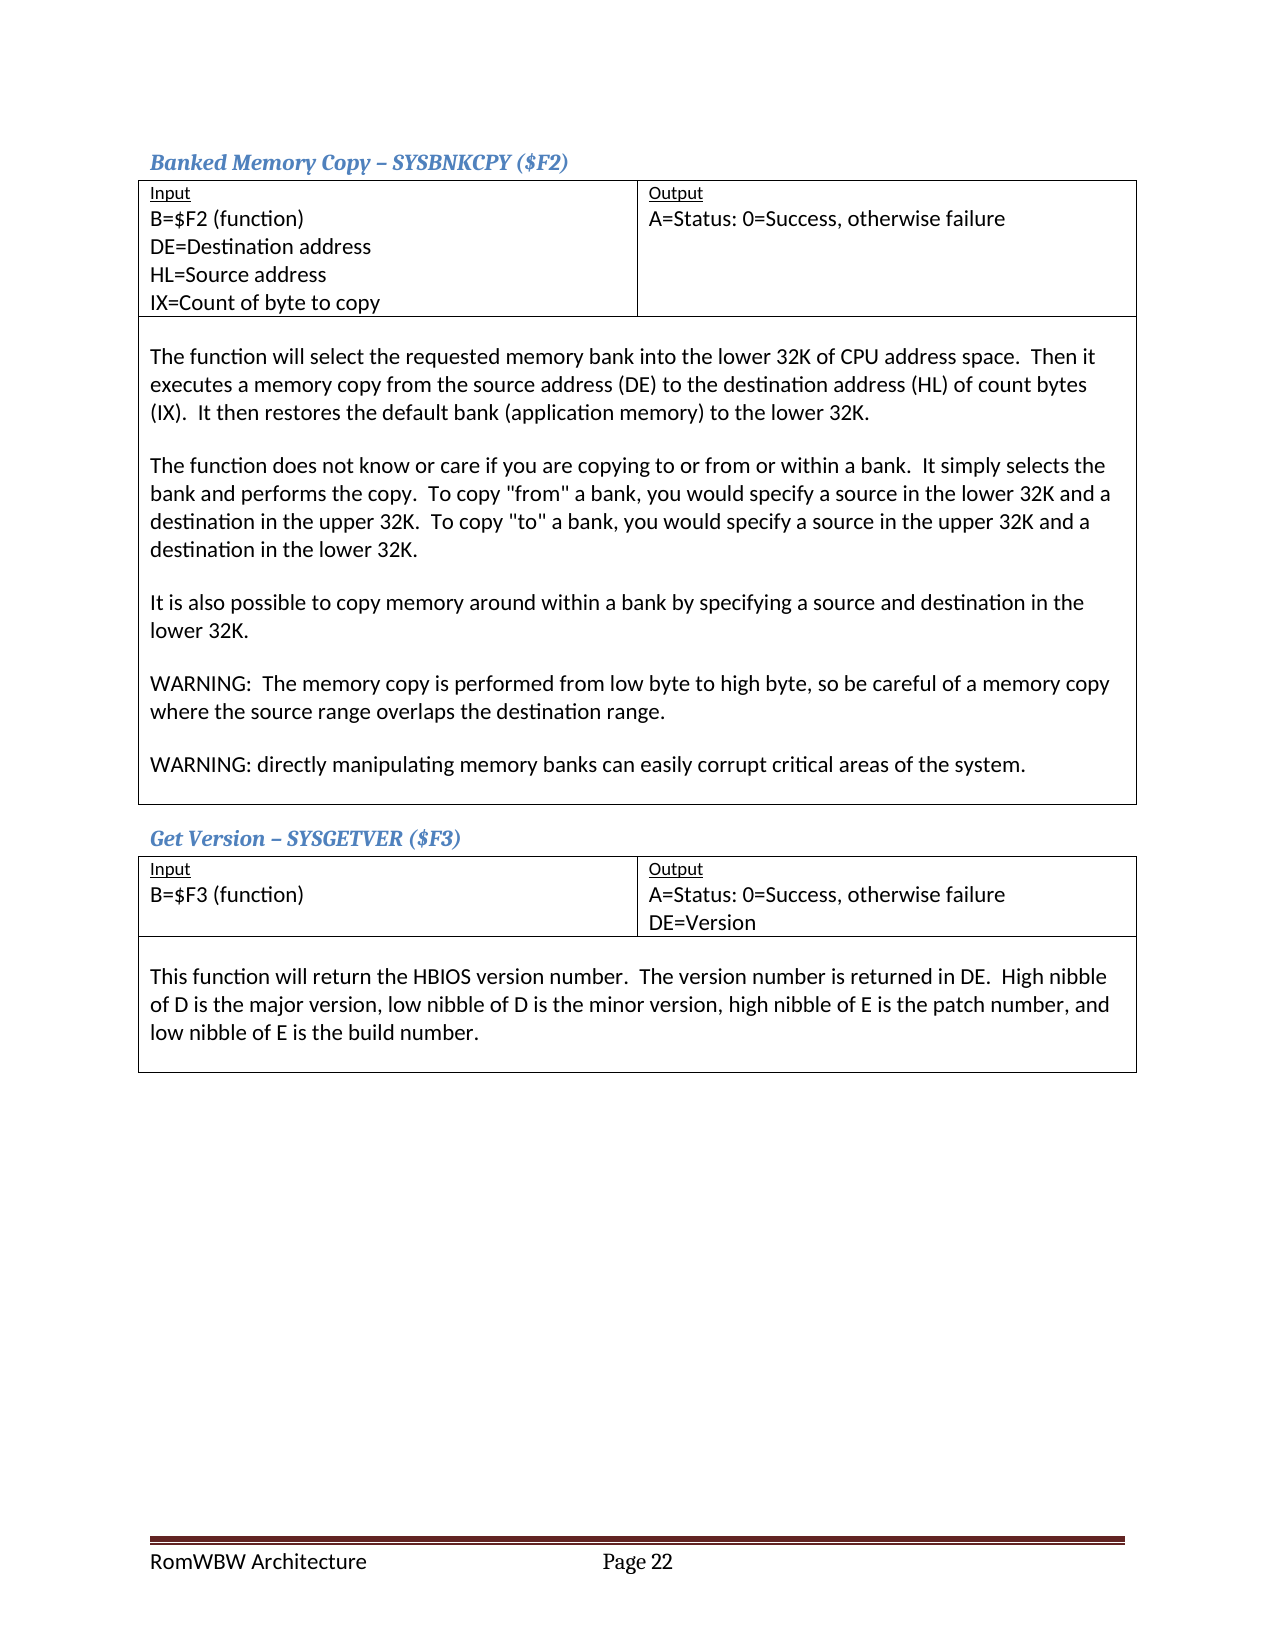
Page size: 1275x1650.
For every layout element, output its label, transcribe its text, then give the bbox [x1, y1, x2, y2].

table_header Output A=Status: 0=Success, otherwise failure [638, 181, 1136, 316]
subtitle Banked Memory Copy – SYSBNKCPY ($F2) [150, 150, 1125, 176]
table_header Input B=$F2 (function) DE=Destination address HL=Source address IX=Count of byte to copy [139, 181, 637, 316]
subtitle Get Version – SYSGETVER ($F3) [150, 826, 1125, 852]
table_cell This function will return the HBIOS version number. The version number is returned in DE. High nibble of D is the major version, low nibble of D is the minor version, high nibble of E is the patch number, and low nibble of E is the build number. [139, 937, 1136, 1072]
table_header Input B=$F3 (function) [139, 857, 637, 936]
table_header Output A=Status: 0=Success, otherwise failure DE=Version [638, 857, 1136, 936]
table_cell The function will select the requested memory bank into the lower 32K of CPU address space. Then it executes a memory copy from the source address (DE) to the destination address (HL) of count bytes (IX). It then restores the default bank (application memory) to the lower 32K. The function does not know or care if you are copying to or from or within a bank. It simply selects the bank and performs the copy. To copy "from" a bank, you would specify a source in the lower 32K and a destination in the upper 32K. To copy "to" a bank, you would specify a source in the upper 32K and a destination in the lower 32K. It is also possible to copy memory around within a bank by specifying a source and destination in the lower 32K. WARNING: The memory copy is performed from low byte to high byte, so be careful of a memory copy where the source range overlaps the destination range. WARNING: directly manipulating memory banks can easily corrupt critical areas of the system. [139, 317, 1136, 804]
